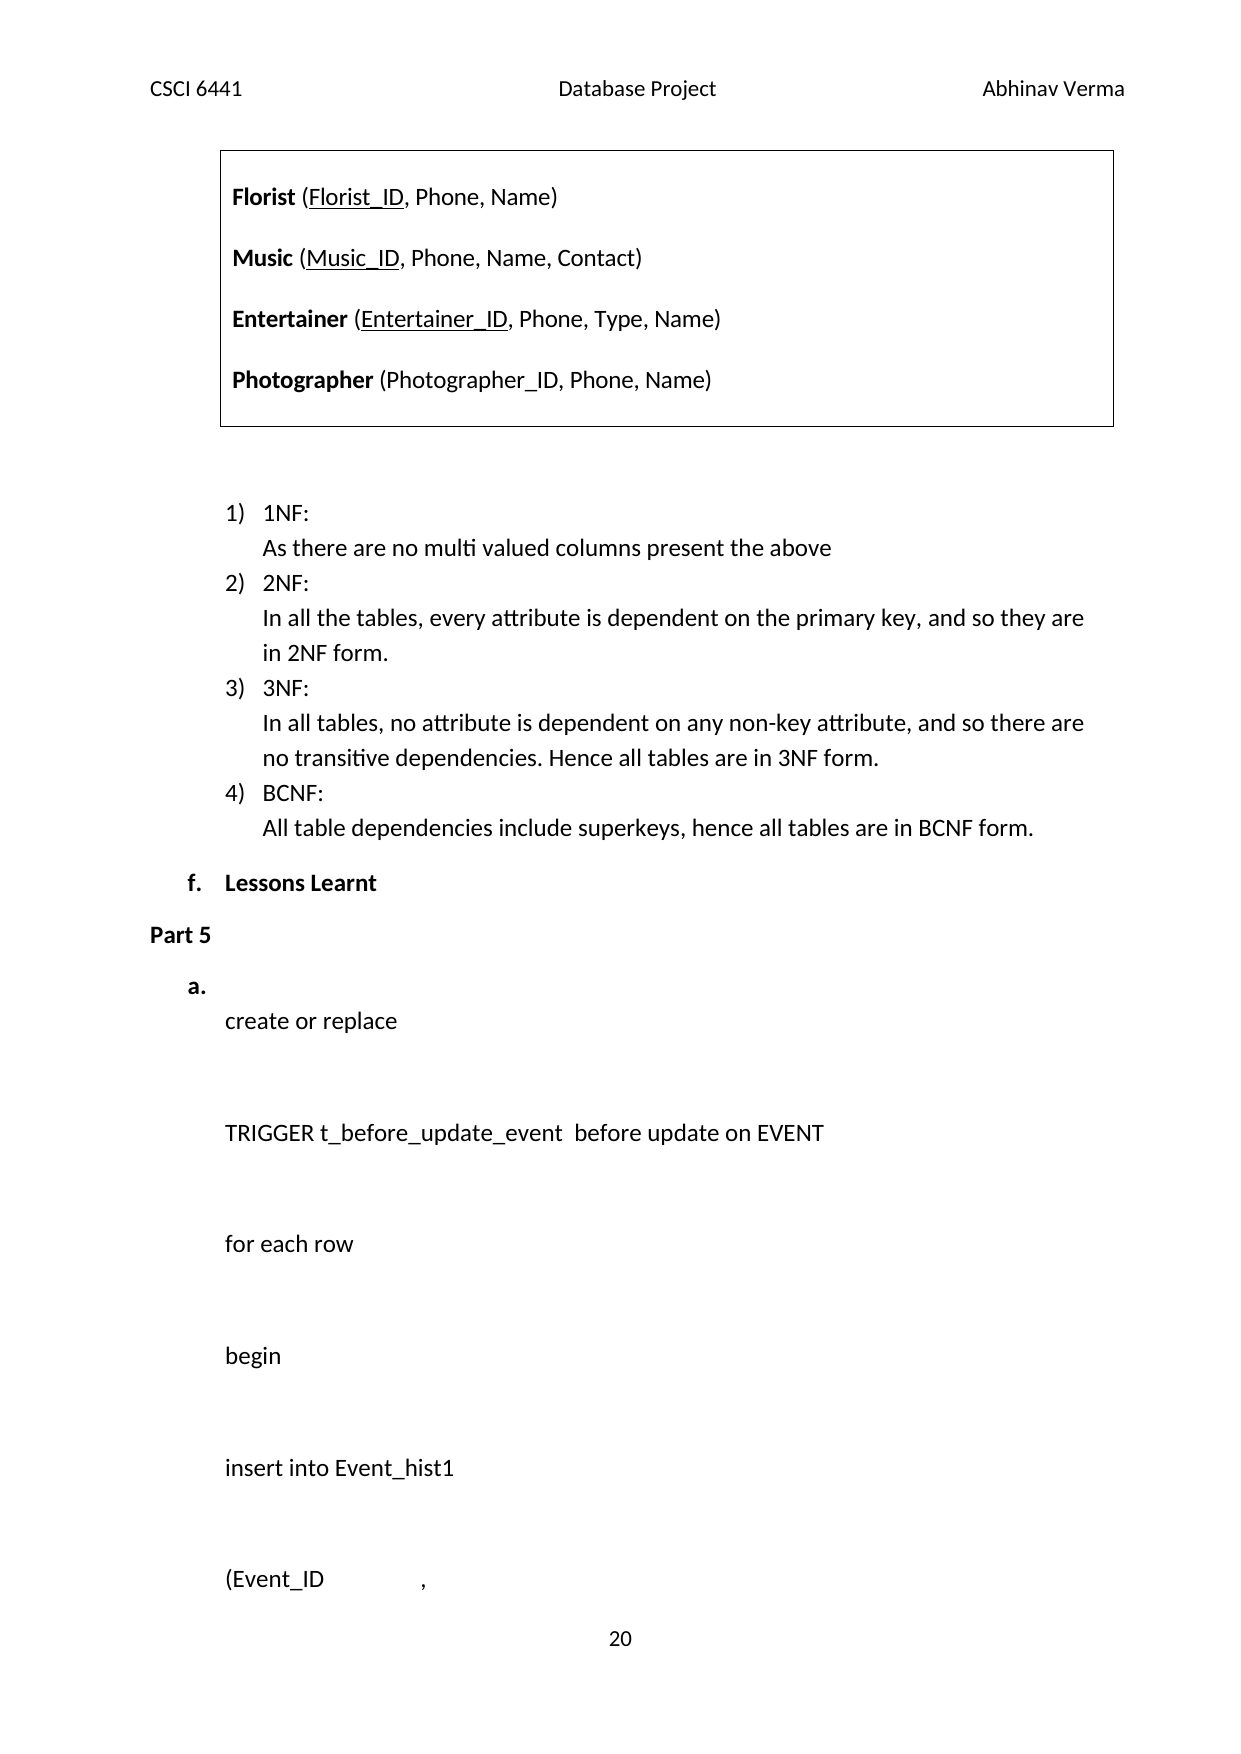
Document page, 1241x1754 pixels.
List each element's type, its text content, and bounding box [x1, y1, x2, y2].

list 1NF: [225, 497, 1090, 527]
text for each row [225, 1229, 1090, 1259]
text insert into Event_hist1 [150, 1452, 1090, 1482]
text create or replace [225, 1005, 1090, 1036]
list All table dependencies include superkeys, hence all tables are in BCNF form. [262, 812, 1090, 842]
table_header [221, 151, 1113, 426]
text begin [150, 1340, 1090, 1371]
list BCNF: [225, 777, 1090, 807]
list In all the tables, every attribute is dependent on the primary key, and so they are in 2NF form. [262, 602, 1090, 667]
subtitle Lessons Learnt [187, 868, 1090, 898]
list As there are no multi valued columns present the above [262, 532, 1090, 562]
text TRIGGER t_before_update_event before update on EVENT [150, 1117, 1090, 1147]
list 2NF: [225, 567, 1090, 597]
list In all tables, no attribute is dependent on any non-key attribute, and so there are no transitive dependencies. Hence all tables are in 3NF form. [262, 707, 1090, 772]
subtitle Part 5 [150, 919, 1090, 949]
text (Event_ID , [225, 1564, 1090, 1594]
list 3NF: [225, 672, 1090, 702]
